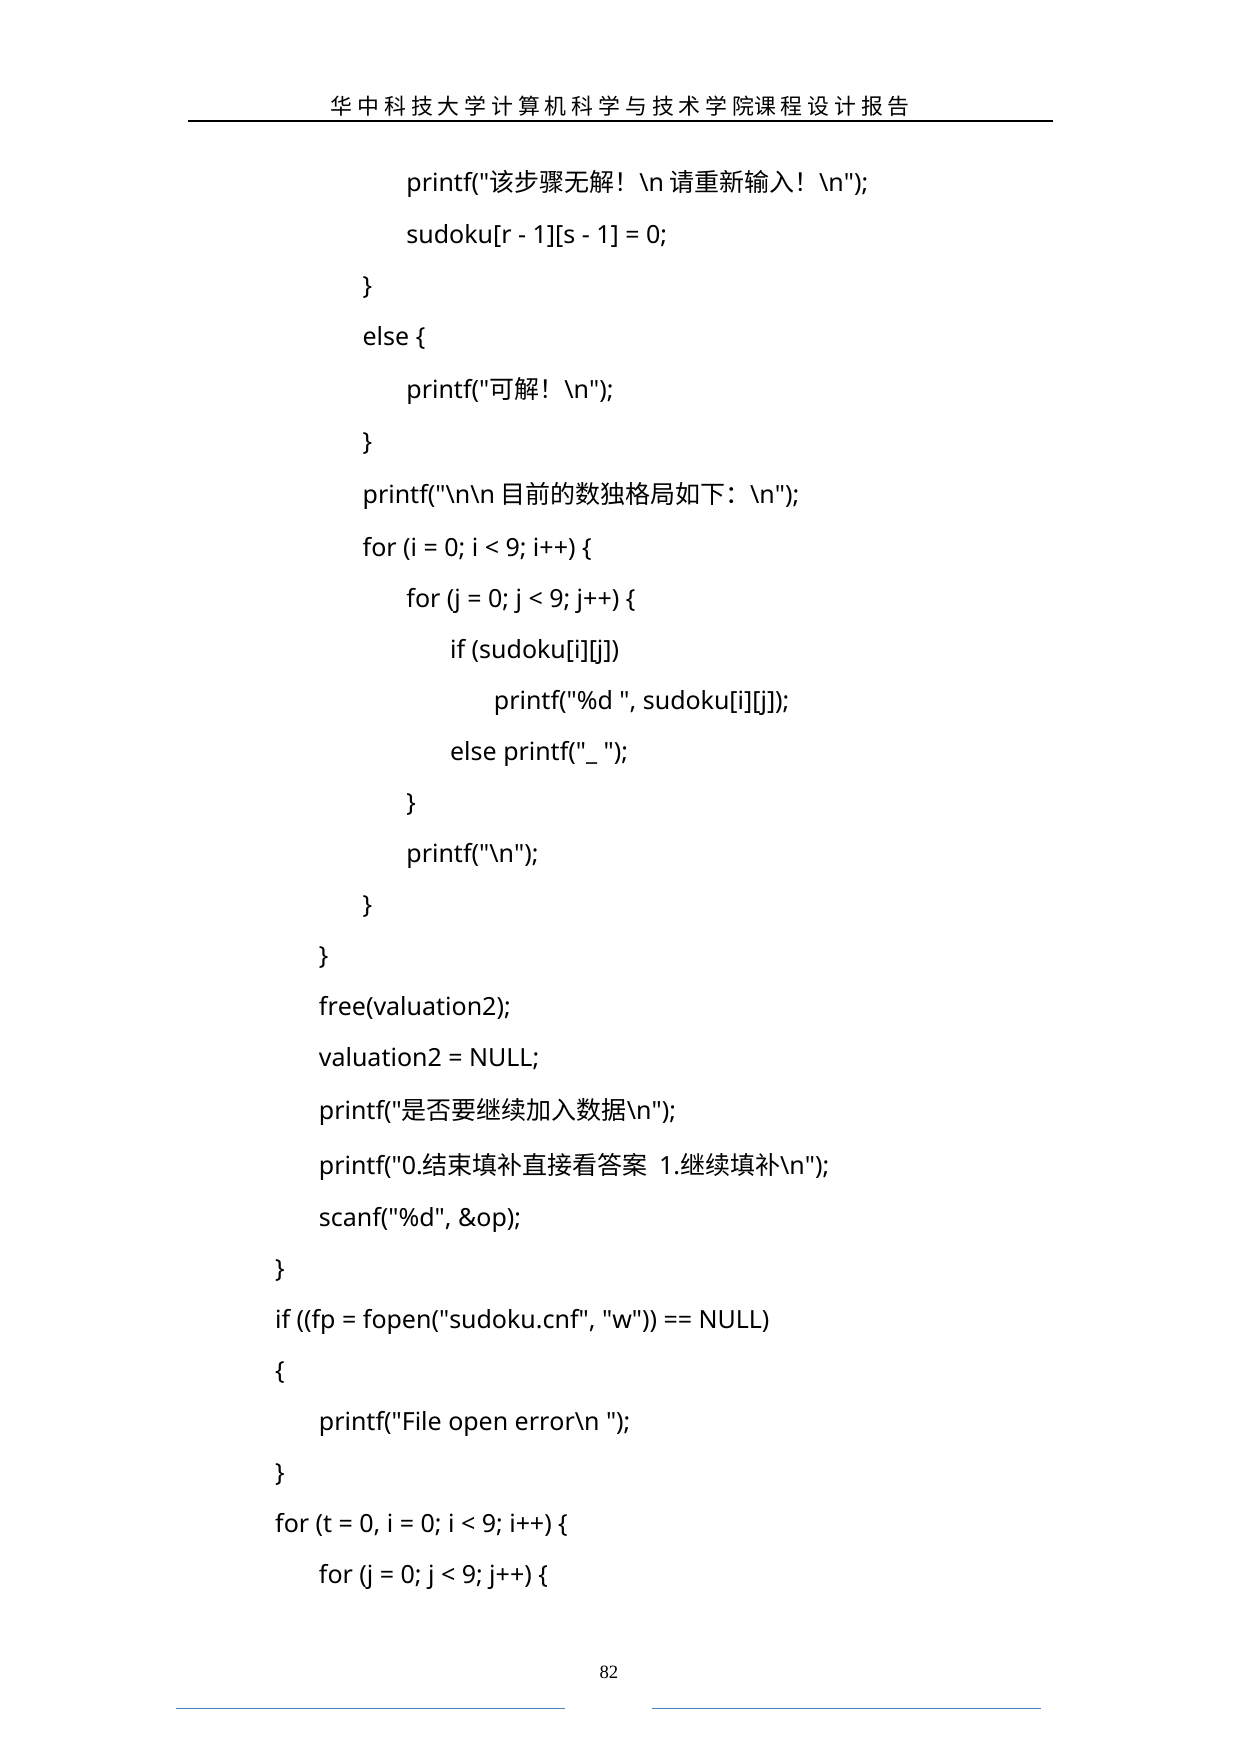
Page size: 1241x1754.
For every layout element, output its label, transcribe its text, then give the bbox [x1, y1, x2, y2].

text free(valuation2); [187, 989, 1053, 1023]
text printf("该步骤无解！\n请重新输入！\n"); [187, 162, 1053, 198]
text } [187, 784, 1053, 818]
text { [187, 1353, 1053, 1387]
text printf("是否要继续加入数据\n"); [187, 1091, 1053, 1127]
text } [187, 267, 1053, 301]
text for (i = 0; i < 9; i++) { [187, 529, 1053, 563]
text else printf("_ "); [187, 733, 1053, 767]
text scanf("%d", &op); [187, 1199, 1053, 1233]
text } [187, 1251, 1053, 1284]
text valuation2 = NULL; [187, 1040, 1053, 1074]
text for (j = 0; j < 9; j++) { [187, 580, 1053, 614]
text } [187, 938, 1053, 972]
text for (t = 0, i = 0; i < 9; i++) { [187, 1506, 1053, 1540]
text if (sudoku[i][j]) [187, 631, 1053, 665]
text } [187, 424, 1053, 458]
text printf("可解！\n"); [187, 369, 1053, 406]
text else { [187, 318, 1053, 352]
text if ((fp = fopen("sudoku.cnf", "w")) == NULL) [187, 1302, 1053, 1336]
text sudoku[r - 1][s - 1] = 0; [187, 216, 1053, 250]
text printf("\n"); [187, 836, 1053, 869]
text for (j = 0; j < 9; j++) { [187, 1557, 1053, 1591]
text printf("0.结束填补直接看答案 1.继续填补\n"); [187, 1145, 1053, 1181]
text printf("File open error\n "); [187, 1404, 1053, 1438]
text printf("\n\n目前的数独格局如下：\n"); [187, 475, 1053, 511]
text } [187, 1455, 1053, 1489]
text } [187, 887, 1053, 921]
text printf("%d ", sudoku[i][j]); [187, 682, 1053, 716]
